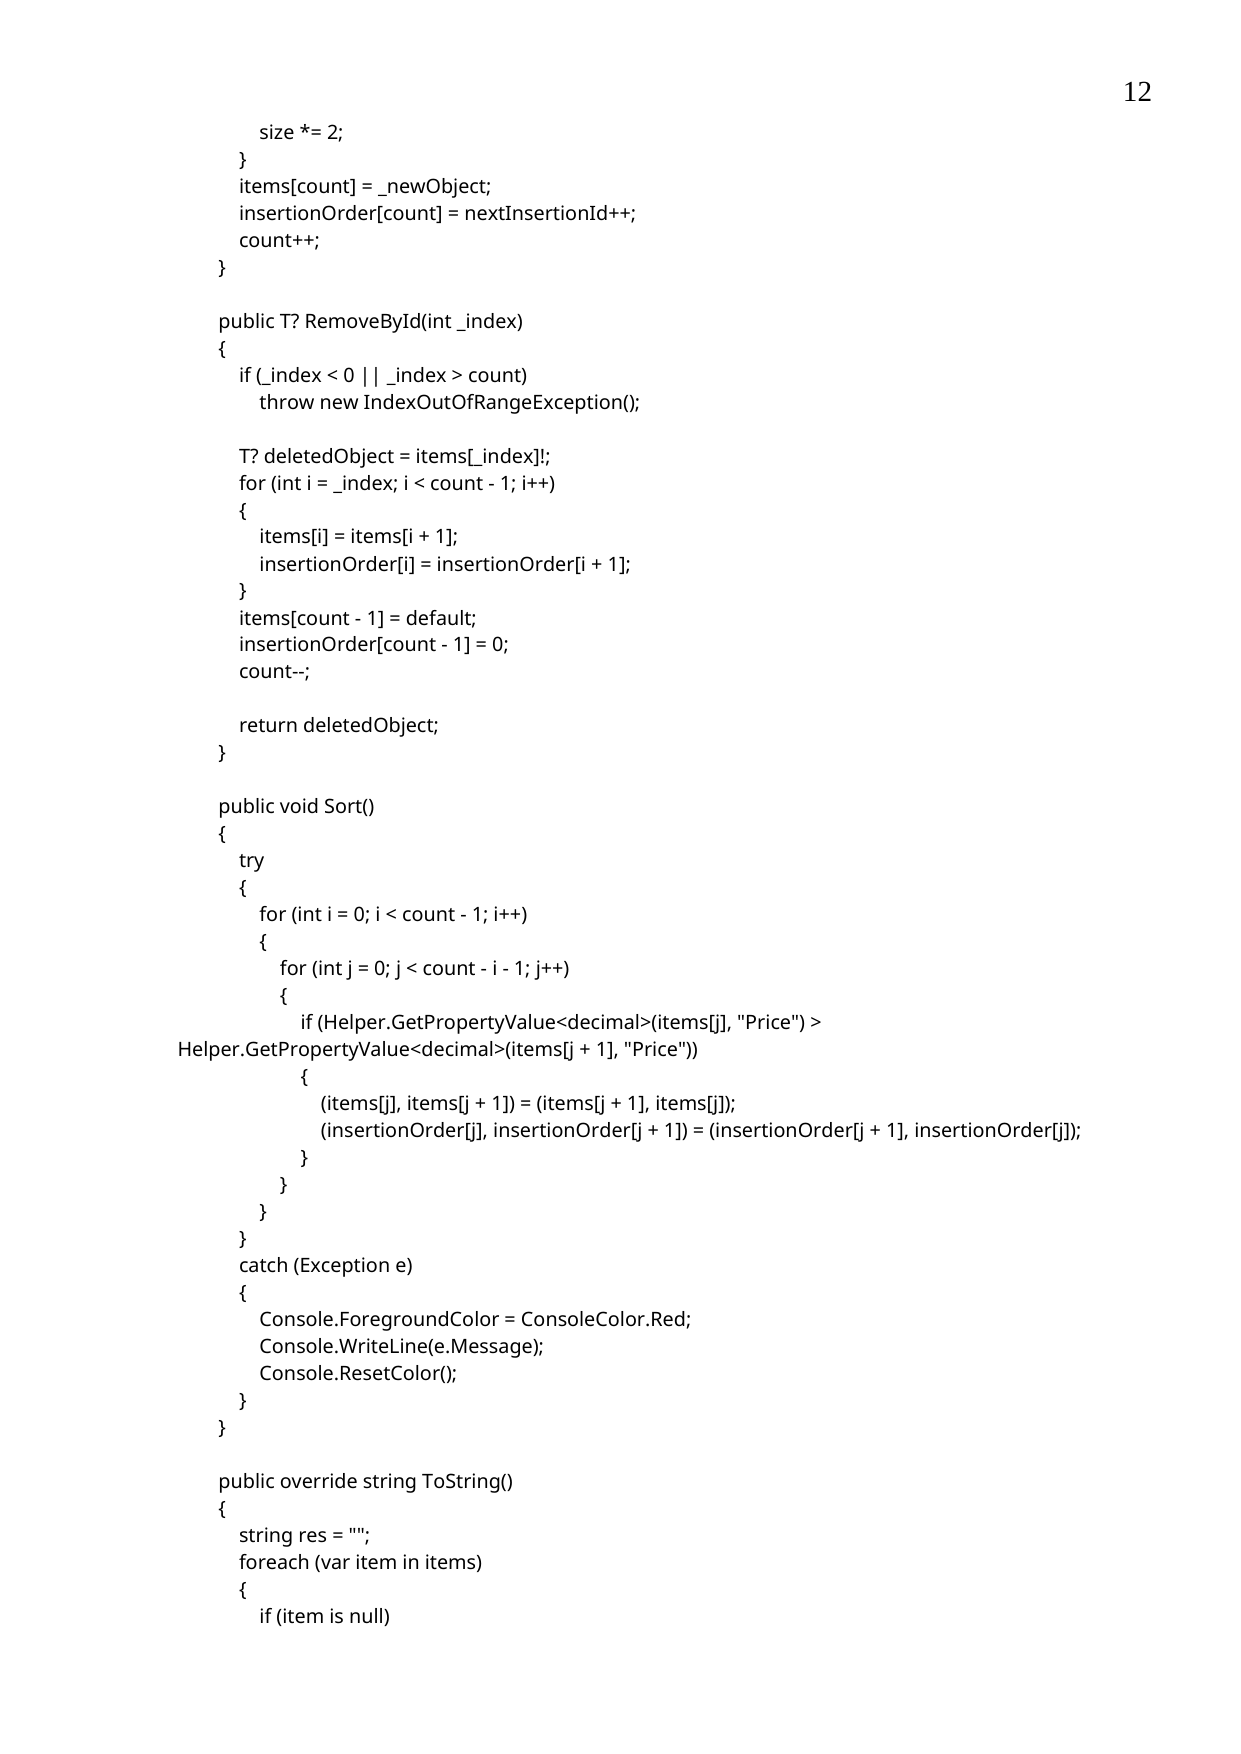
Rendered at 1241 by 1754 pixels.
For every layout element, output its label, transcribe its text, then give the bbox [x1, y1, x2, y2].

text } [177, 577, 1152, 604]
text insertionOrder[i] = insertionOrder[i + 1]; [177, 550, 1152, 577]
text catch (Exception e) [177, 1251, 1152, 1278]
text Console.ResetColor(); [177, 1359, 1152, 1386]
text if (Helper.GetPropertyValue<decimal>(items[j], "Price") > Helper.GetPropertyValue<decimal>(items[j + 1], "Price")) [177, 1008, 1152, 1062]
text Console.WriteLine(e.Message); [177, 1332, 1152, 1359]
text count++; [177, 226, 1152, 253]
text { [177, 1062, 1152, 1089]
text { [177, 981, 1152, 1008]
text items[count - 1] = default; [177, 604, 1152, 631]
text if (_index < 0 || _index > count) [177, 361, 1152, 388]
text public override string ToString() [177, 1467, 1152, 1494]
text } [177, 1386, 1152, 1413]
text for (int j = 0; j < count - i - 1; j++) [177, 954, 1152, 981]
text { [177, 1278, 1152, 1305]
text throw new IndexOutOfRangeException(); [177, 388, 1152, 415]
text { [177, 819, 1152, 847]
text insertionOrder[count] = nextInsertionId++; [177, 199, 1152, 226]
text public T? RemoveById(int _index) [177, 307, 1152, 334]
text } [177, 1413, 1152, 1440]
text size *= 2; [177, 118, 1152, 145]
text public void Sort() [177, 793, 1152, 819]
text } [177, 145, 1152, 172]
text string res = ""; [177, 1521, 1152, 1548]
text T? deletedObject = items[_index]!; [177, 442, 1152, 469]
text { [177, 873, 1152, 901]
text } [177, 1143, 1152, 1170]
text items[count] = _newObject; [177, 172, 1152, 199]
text count--; [177, 658, 1152, 685]
text { [177, 334, 1152, 361]
text try [177, 847, 1152, 873]
text } [177, 739, 1152, 766]
text for (int i = _index; i < count - 1; i++) [177, 469, 1152, 496]
text return deletedObject; [177, 712, 1152, 739]
text foreach (var item in items) [177, 1548, 1152, 1575]
text items[i] = items[i + 1]; [177, 523, 1152, 550]
text (insertionOrder[j], insertionOrder[j + 1]) = (insertionOrder[j + 1], insertionOrder[j]); [177, 1116, 1152, 1143]
text for (int i = 0; i < count - 1; i++) [177, 901, 1152, 927]
text { [177, 1575, 1152, 1602]
text if (item is null) [177, 1602, 1152, 1629]
text { [177, 496, 1152, 523]
text } [177, 253, 1152, 280]
text Console.ForegroundColor = ConsoleColor.Red; [177, 1305, 1152, 1332]
text { [177, 1494, 1152, 1521]
text } [177, 1224, 1152, 1251]
text (items[j], items[j + 1]) = (items[j + 1], items[j]); [177, 1089, 1152, 1116]
text { [177, 927, 1152, 954]
text } [177, 1197, 1152, 1224]
text } [177, 1170, 1152, 1197]
text insertionOrder[count - 1] = 0; [177, 631, 1152, 658]
